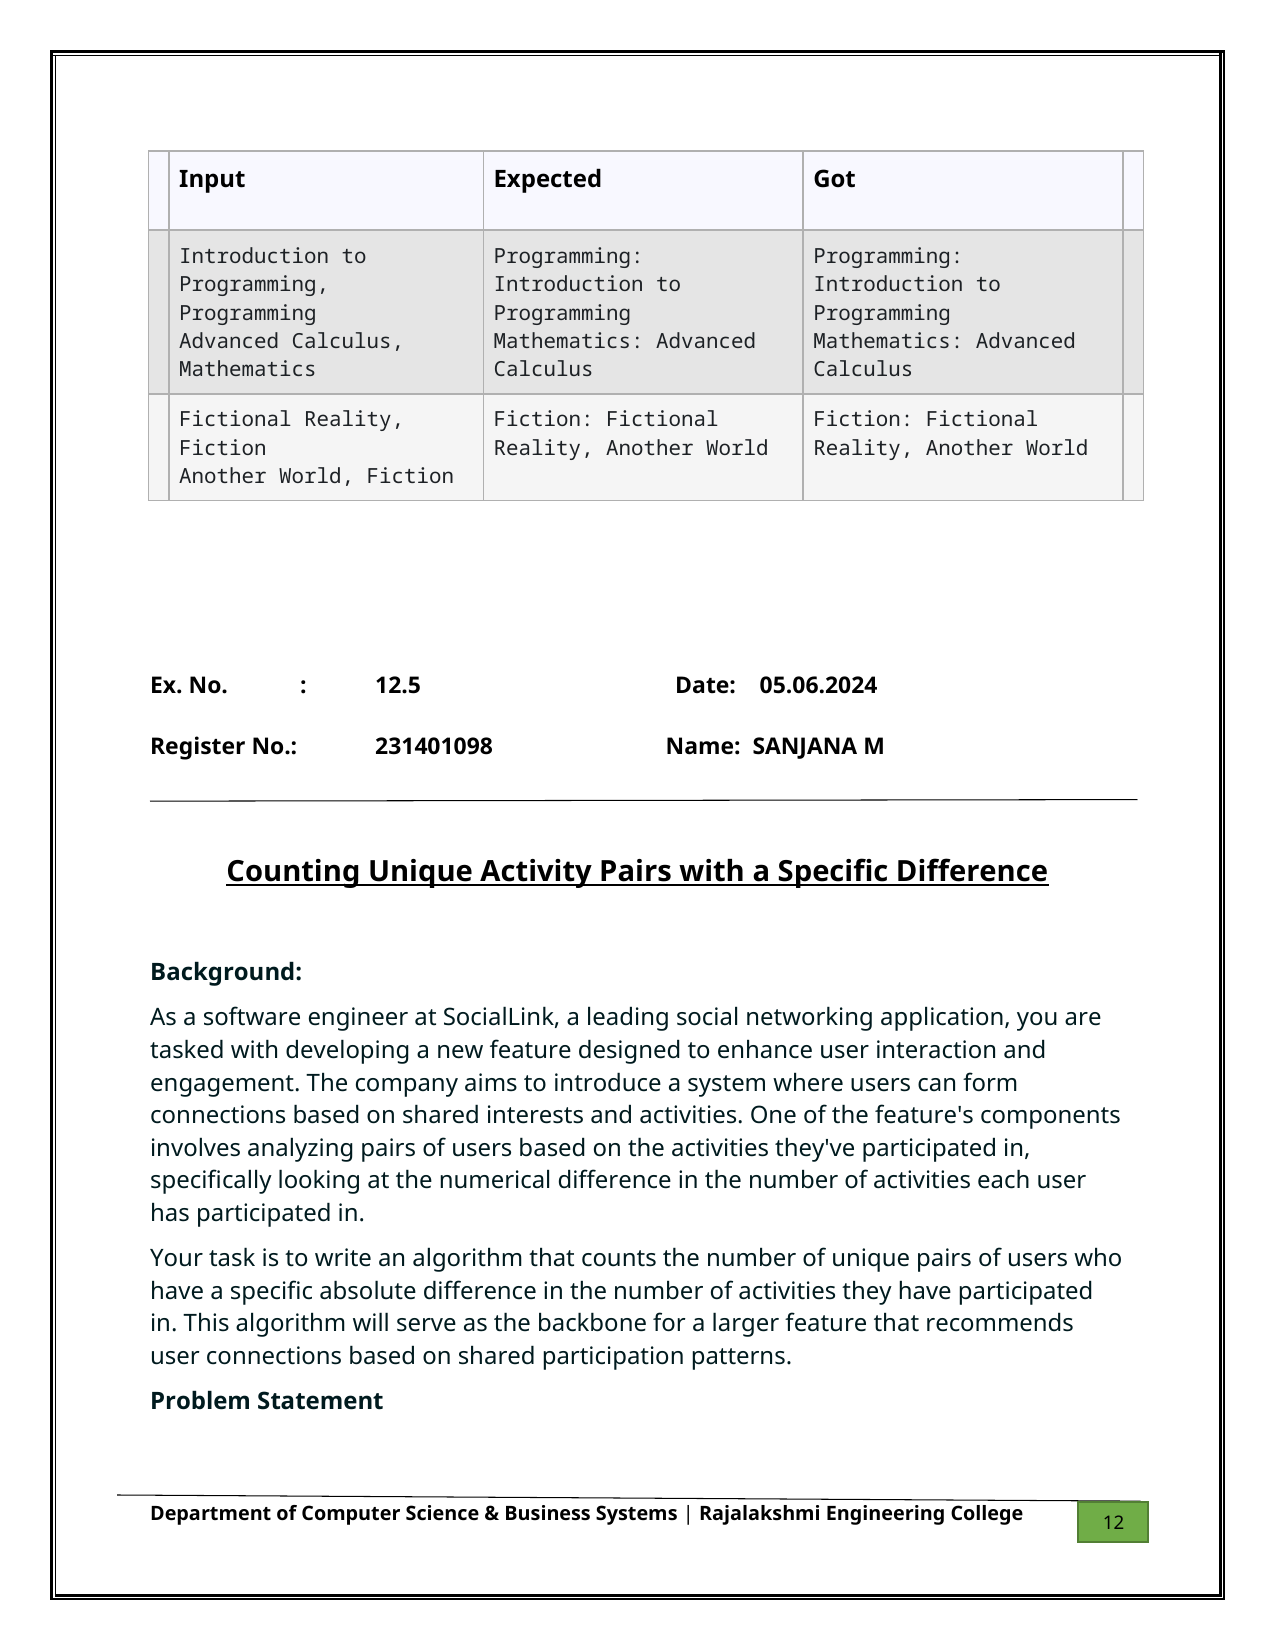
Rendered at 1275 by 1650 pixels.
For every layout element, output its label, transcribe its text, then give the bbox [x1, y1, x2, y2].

table_cell [1124, 231, 1143, 393]
table_cell [1124, 395, 1143, 500]
text Problem Statement [150, 1384, 1125, 1416]
text As a software engineer at SocialLink, a leading social networking application, you are tasked with developing a new feature designed to enhance user interaction and engagement. The company aims to introduce a system where users can form connections based on shared interests and activities. One of the feature's components involves analyzing pairs of users based on the activities they've participated in, specifically looking at the numerical difference in the number of activities each user has participated in. [150, 1000, 1125, 1228]
table_cell Introduction to Programming, Programming Advanced Calculus, Mathematics [170, 231, 483, 393]
table_cell [149, 395, 168, 500]
table_cell Programming: Introduction to Programming Mathematics: Advanced Calculus [484, 231, 802, 393]
text Background: [150, 955, 1125, 988]
table_cell Fiction: Fictional Reality, Another World [484, 395, 802, 500]
table_header Got [804, 152, 1122, 229]
text Ex. No. : 12.5 Date: 05.06.2024 [150, 669, 1125, 701]
table_cell Fictional Reality, Fiction Another World, Fiction [170, 395, 483, 500]
text Counting Unique Activity Pairs with a Specific Difference [150, 851, 1125, 890]
table_header Input [170, 152, 483, 229]
table_header [1124, 152, 1143, 229]
table_header Expected [484, 152, 802, 229]
table_cell Fiction: Fictional Reality, Another World [804, 395, 1122, 500]
table_header [149, 152, 168, 229]
text Your task is to write an algorithm that counts the number of unique pairs of users who have a specific absolute difference in the number of activities they have participated in. This algorithm will serve as the backbone for a larger feature that recommends user connections based on shared participation patterns. [150, 1241, 1125, 1371]
table_cell Programming: Introduction to Programming Mathematics: Advanced Calculus [804, 231, 1122, 393]
table_cell [149, 231, 168, 393]
text Register No.: 231401098 Name: SANJANA M [150, 730, 1125, 761]
